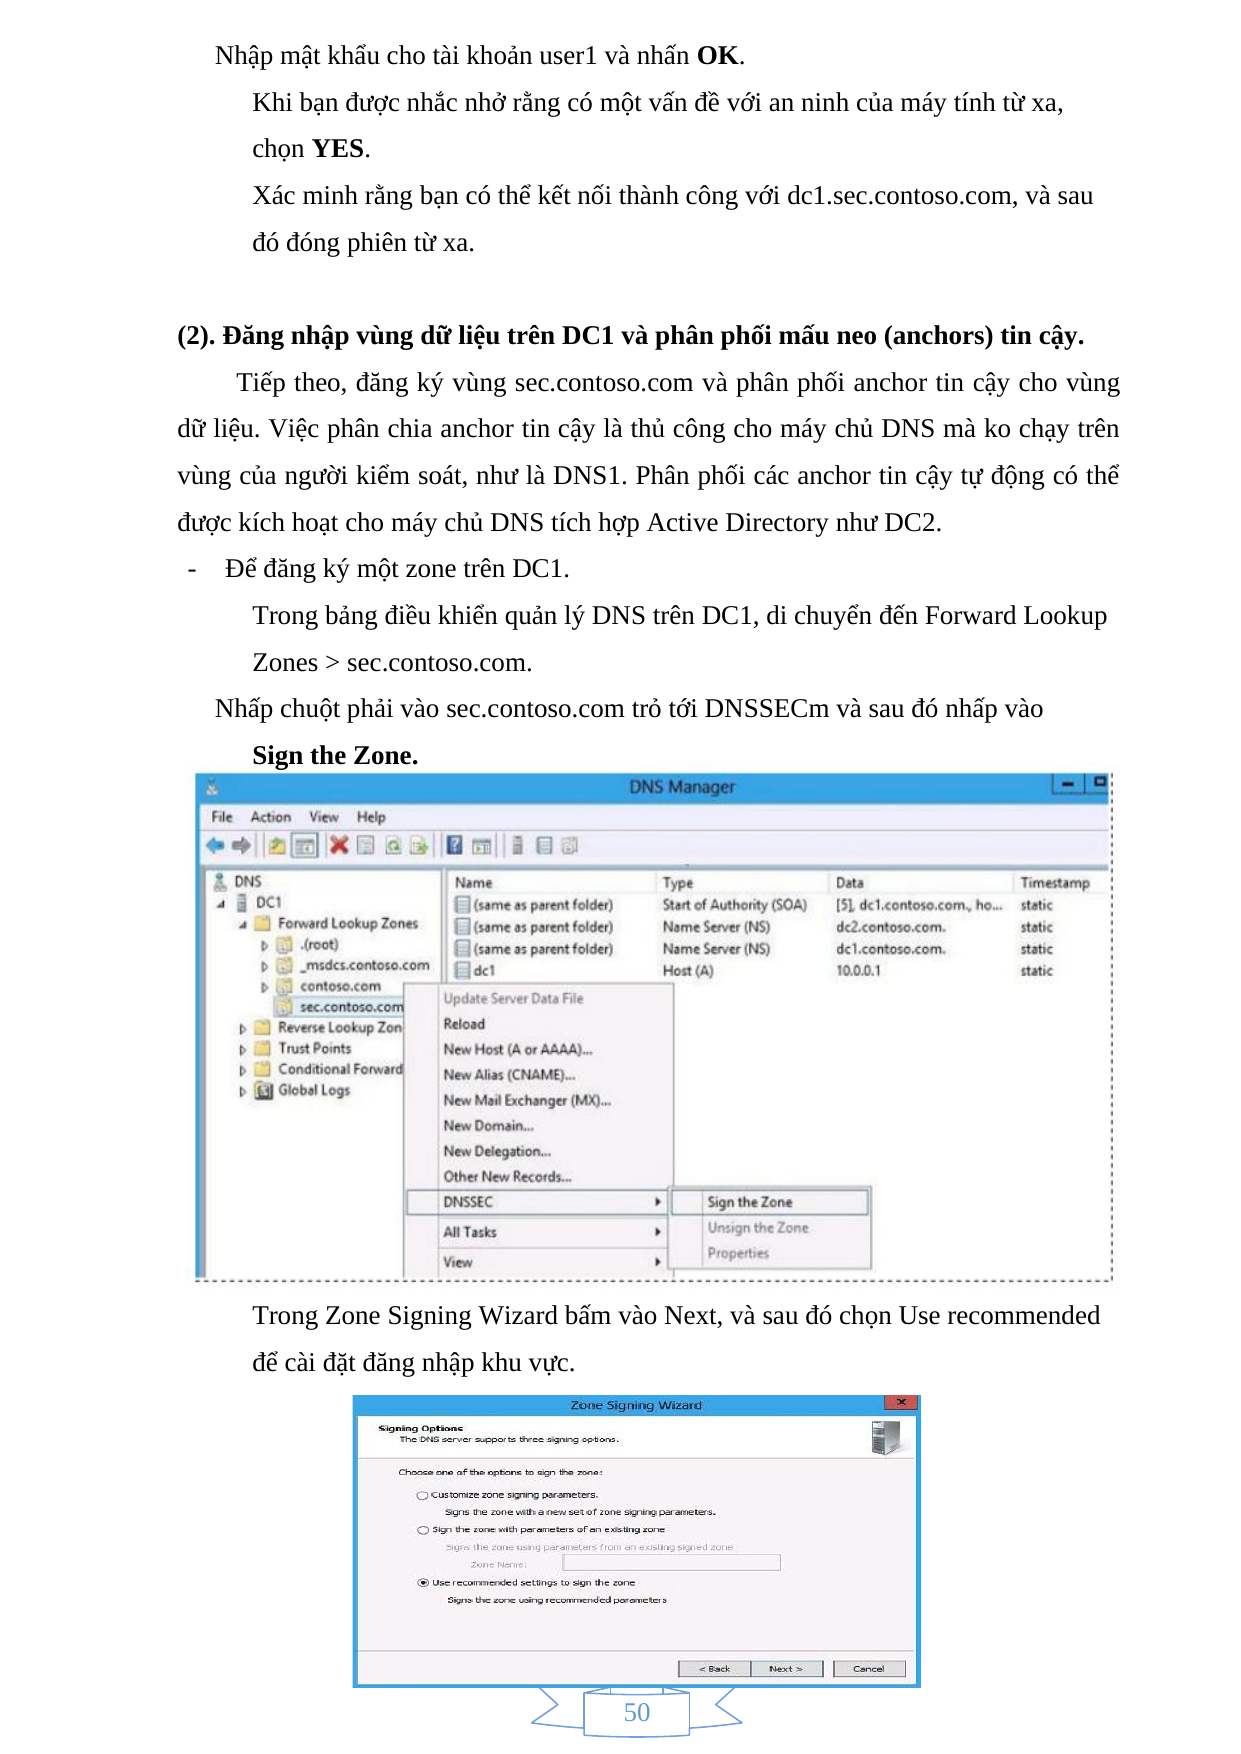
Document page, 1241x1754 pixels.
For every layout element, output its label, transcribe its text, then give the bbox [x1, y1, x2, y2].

list Để đăng ký một zone trên DC1. [187, 552, 1123, 584]
text Sign the Zone. [252, 739, 1123, 770]
text Khi bạn được nhắc nhở rằng có một vấn đề với an ninh của máy tính từ xa, chọn YES. [252, 86, 1121, 164]
text Trong Zone Signing Wizard bấm vào Next, và sau đó chọn Use recommended để cài đặt đăng nhập khu vực. [252, 1299, 1121, 1377]
text Trong bảng điều khiển quản lý DNS trên DC1, di chuyển đến Forward Lookup Zones > sec.contoso.com. [252, 599, 1123, 677]
picture [352, 1395, 921, 1688]
text Tiếp theo, đăng ký vùng sec.contoso.com và phân phối anchor tin cậy cho vùng dữ liệu. Việc phân chia anchor tin cậy là thủ công cho máy chủ DNS mà ko chạy trên vùng của người kiểm soát, như là DNS1. Phân phối các anchor tin cậy tự động có thể được kích hoạt cho máy chủ DNS tích hợp Active Directory như DC2. [177, 366, 1121, 537]
text Xác minh rằng bạn có thể kết nối thành công với dc1.sec.contoso.com, và sau đó đóng phiên từ xa. [252, 179, 1121, 257]
text Nhập mật khẩu cho tài khoản user1 và nhấn OK. [214, 39, 1123, 70]
text (2). Đăng nhập vùng dữ liệu trên DC1 và phân phối mấu neo (anchors) tin cậy. [177, 319, 1123, 350]
picture [185, 763, 1130, 1294]
text Nhấp chuột phải vào sec.contoso.com trỏ tới DNSSECm và sau đó nhấp vào [214, 692, 1123, 724]
